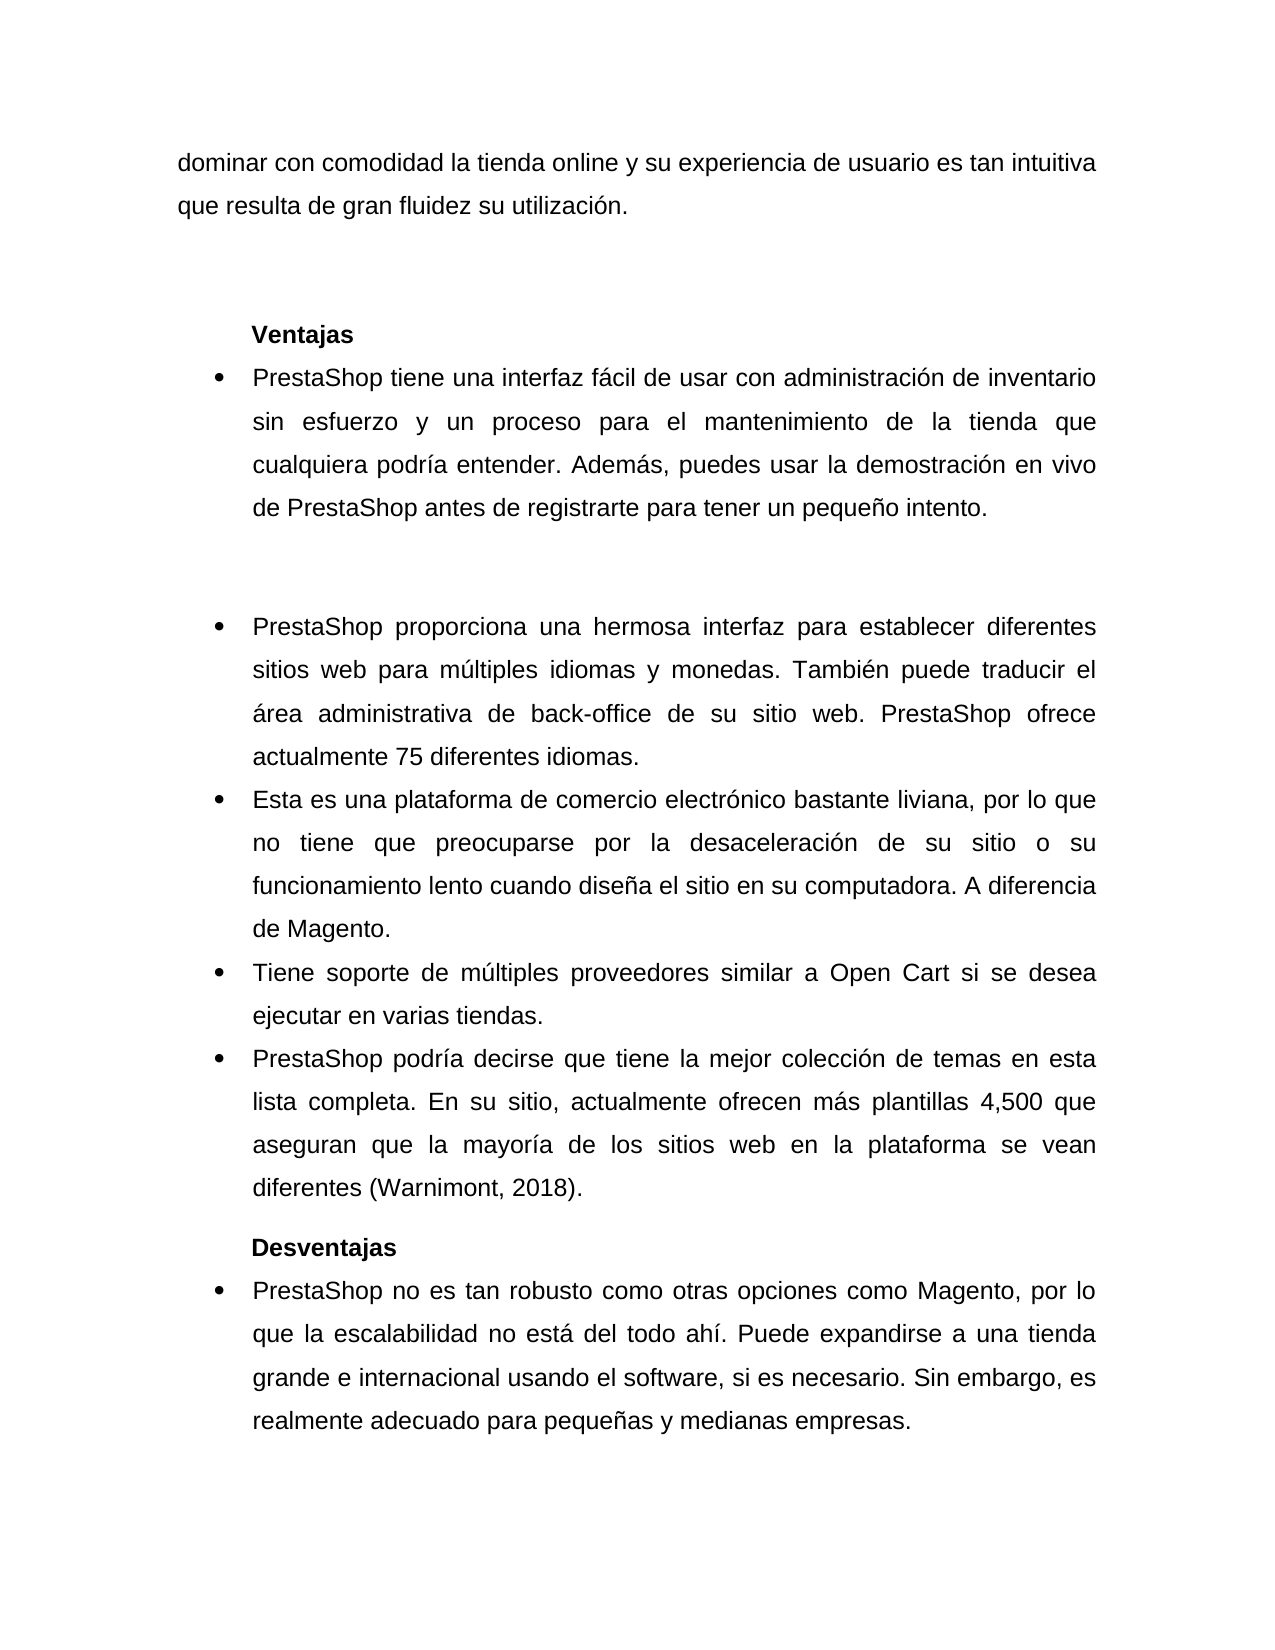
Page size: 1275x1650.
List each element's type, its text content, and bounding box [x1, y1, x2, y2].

list PrestaShop podría decirse que tiene la mejor colección de temas en esta lista completa. En su sitio, actualmente ofrecen más plantillas 4,500 que aseguran que la mayoría de los sitios web en la plataforma se vean diferentes. [215, 1044, 1098, 1202]
list Tiene soporte de múltiples proveedores similar a Open Cart si se desea ejecutar en varias tiendas. [215, 957, 1098, 1029]
list Esta es una plataforma de comercio electrónico bastante liviana, por lo que no tiene que preocuparse por la desaceleración de su sitio o su funcionamiento lento cuando diseña el sitio en su computadora. A diferencia de Magento. [215, 785, 1098, 943]
text Desventajas [177, 1233, 1098, 1262]
list PrestaShop tiene una interfaz fácil de usar con administración de inventario sin esfuerzo y un proceso para el mantenimiento de la tienda que cualquiera podría entender. Además, puedes usar la demostración en vivo de PrestaShop antes de registrarte para tener un pequeño intento. [215, 363, 1098, 521]
list PrestaShop no es tan robusto como otras opciones como Magento, por lo que la escalabilidad no está del todo ahí. Puede expandirse a una tienda grande e internacional usando el software, si es necesario. Sin embargo, es realmente adecuado para pequeñas y medianas empresas. [215, 1276, 1098, 1434]
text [177, 148, 1098, 219]
text Ventajas [177, 320, 1098, 349]
list PrestaShop proporciona una hermosa interfaz para establecer diferentes sitios web para múltiples idiomas y monedas. También puede traducir el área administrativa de back-office de su sitio web. PrestaShop ofrece actualmente 75 diferentes idiomas. [215, 612, 1098, 771]
